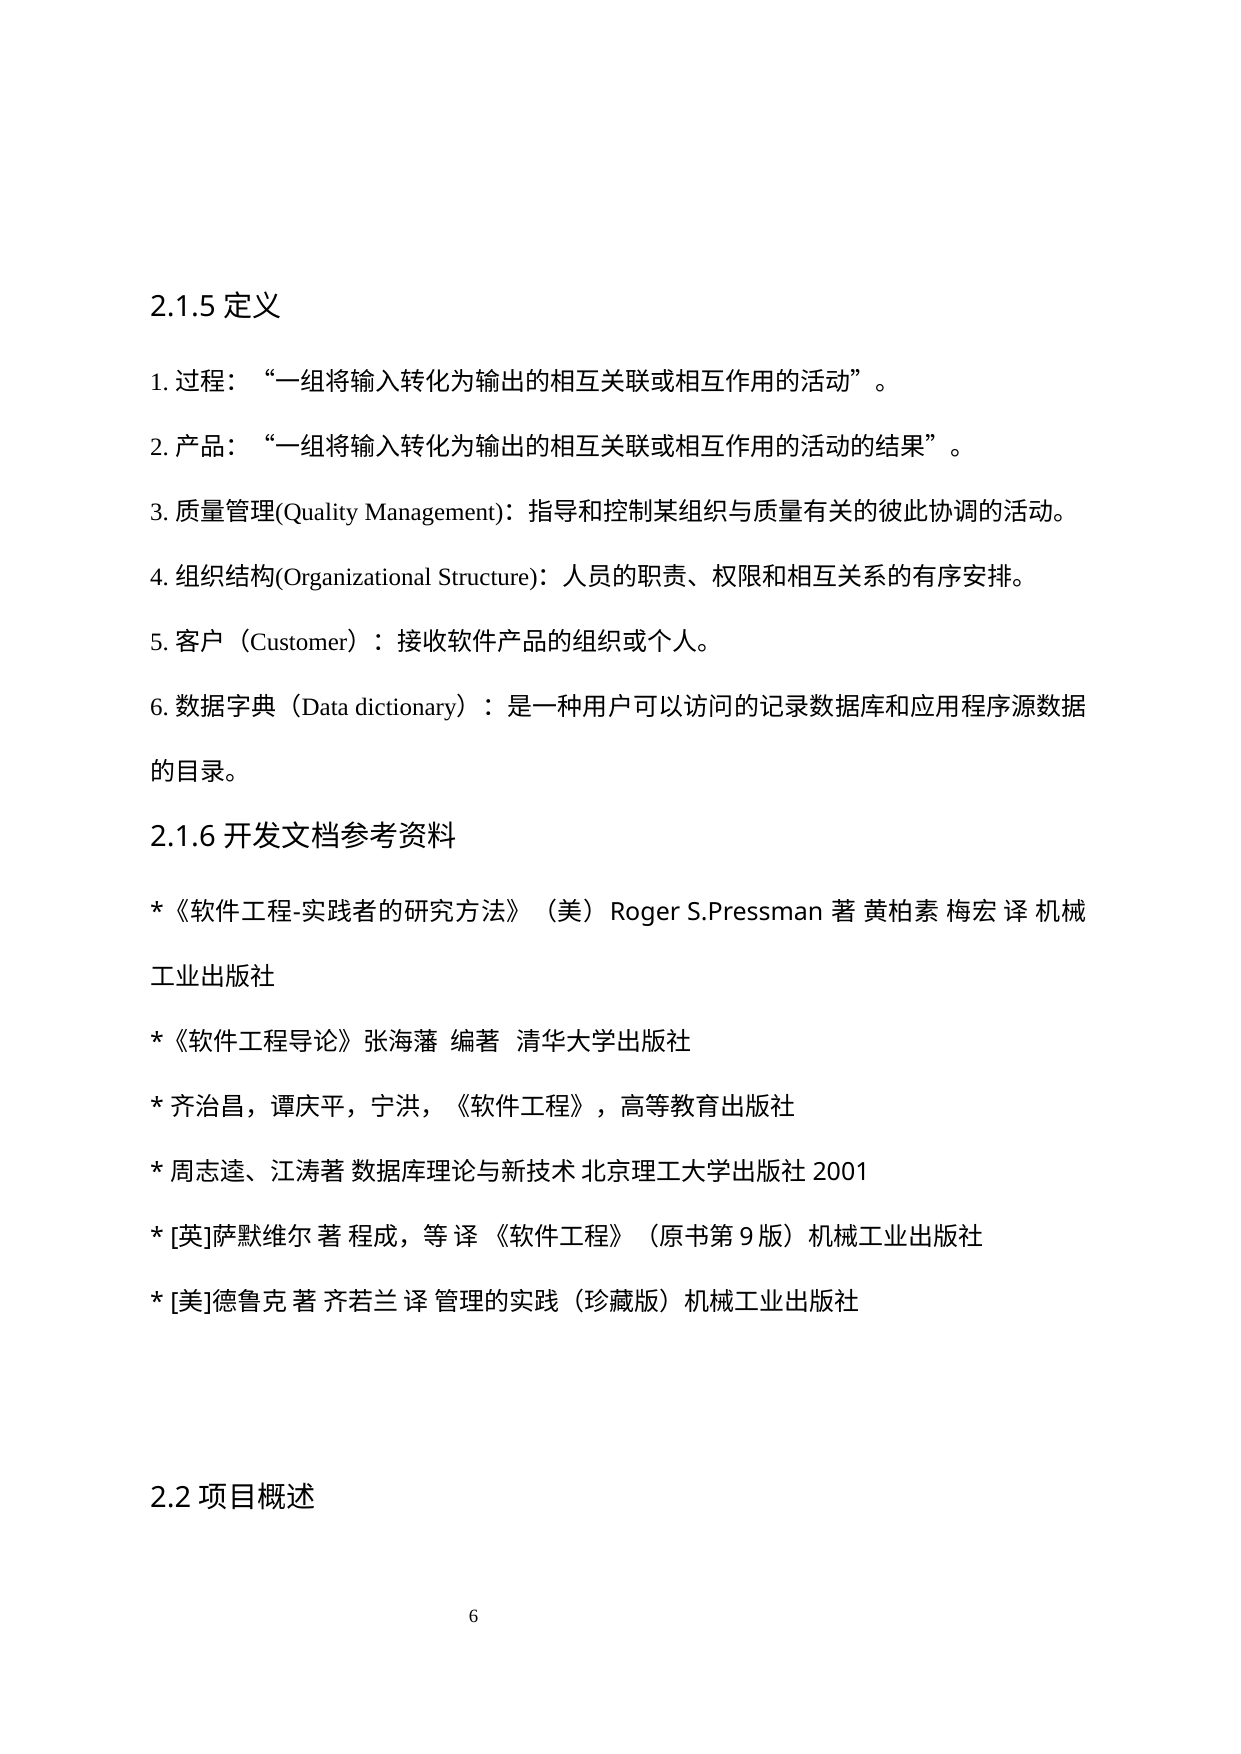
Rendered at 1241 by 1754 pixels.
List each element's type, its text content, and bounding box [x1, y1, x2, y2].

text 2.2 项目概述 [150, 1462, 1087, 1527]
text *《软件工程导论》张海藩 编著 清华大学出版社 [150, 1007, 1087, 1072]
text 4. 组织结构(Organizational Structure)：人员的职责、权限和相互关系的有序安排。 [150, 542, 1087, 607]
text * 齐治昌，谭庆平，宁洪，《软件工程》，高等教育出版社 [150, 1072, 1087, 1137]
text *《软件工程-实践者的研究方法》（美）Roger S.Pressman 著 黄柏素 梅宏 译 机械工业出版社 [150, 877, 1087, 1007]
text 5. 客户（Customer）：接收软件产品的组织或个人。 [150, 607, 1087, 672]
text * [美]德鲁克 著 齐若兰 译 管理的实践（珍藏版）机械工业出版社 [150, 1267, 1087, 1332]
text 6. 数据字典（Data dictionary）：是一种用户可以访问的记录数据库和应用程序源数据的目录。 [150, 672, 1087, 802]
text 3. 质量管理(Quality Management)：指导和控制某组织与质量有关的彼此协调的活动。 [150, 477, 1087, 542]
text * [英]萨默维尔 著 程成，等 译 《软件工程》（原书第9版）机械工业出版社 [150, 1202, 1087, 1267]
text 2.1.5 定义 [150, 271, 1087, 336]
text * 周志逵、江涛著 数据库理论与新技术 北京理工大学出版社 2001 [150, 1137, 1087, 1202]
text 1. 过程：“一组将输入转化为输出的相互关联或相互作用的活动”。 [150, 347, 1087, 412]
text 2.1.6 开发文档参考资料 [150, 802, 1087, 867]
text 2. 产品：“一组将输入转化为输出的相互关联或相互作用的活动的结果”。 [150, 412, 1087, 477]
